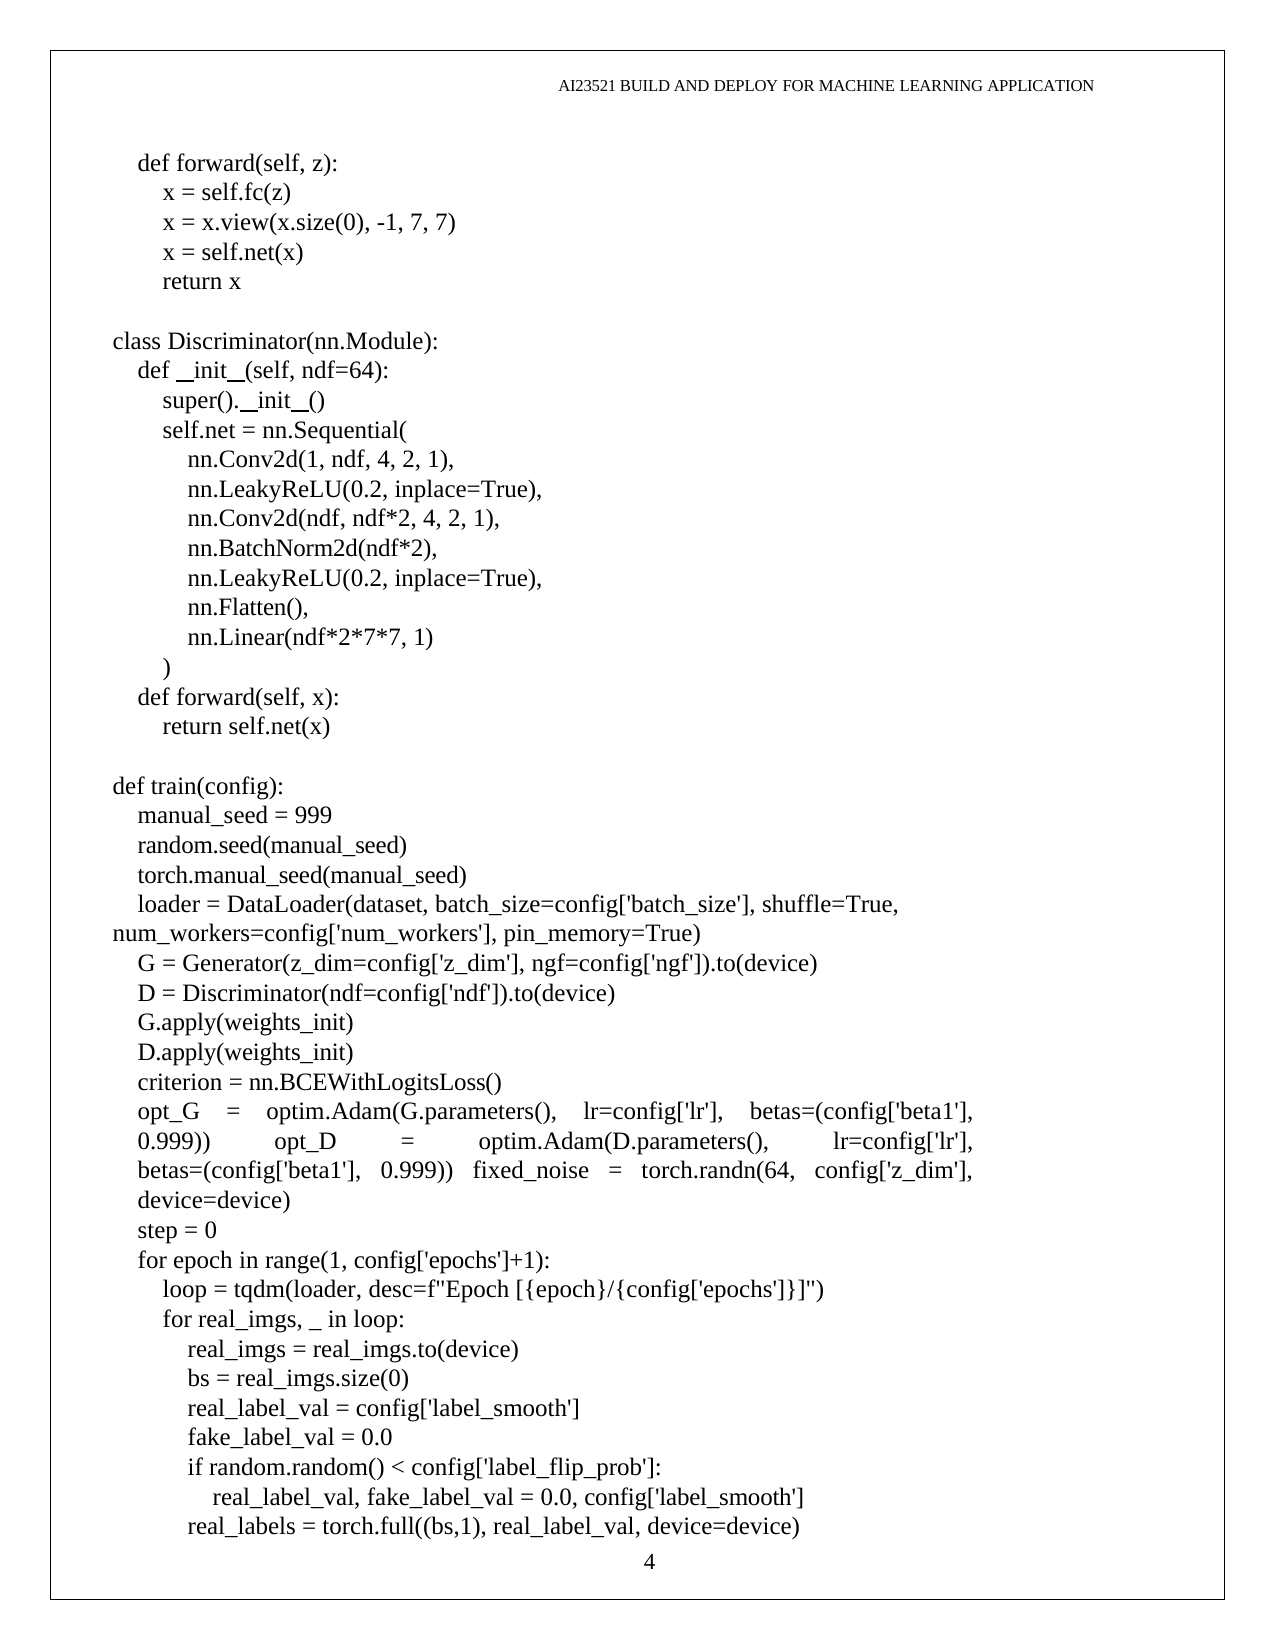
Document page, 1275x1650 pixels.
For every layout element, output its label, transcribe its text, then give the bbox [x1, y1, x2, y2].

text if random.random() < config['label_flip_prob']: real_label_val, fake_label_val = 0.0, config['label_smooth'] [187, 1452, 808, 1511]
text return x [162, 266, 1200, 295]
text def train(config): manual_seed = 999 random.seed(manual_seed) [112, 771, 412, 859]
text nn.Conv2d(1, ndf, 4, 2, 1), nn.LeakyReLU(0.2, inplace=True), nn.Conv2d(ndf, ndf*2, 4, 2, 1), nn.BatchNorm2d(ndf*2), nn.LeakyReLU(0.2, inplace=True), nn.Flatten(), [187, 444, 543, 621]
text def forward(self, x): return self.net(x) [137, 682, 345, 740]
text nn.Linear(ndf*2*7*7, 1) [187, 622, 1200, 651]
text real_label_val = config['label_smooth'] fake_label_val = 0.0 [187, 1393, 652, 1451]
text def forward(self, z): x = self.fc(z) [137, 148, 345, 206]
text for epoch in range(1, config['epochs']+1): [137, 1245, 1200, 1273]
text loader = DataLoader(dataset, batch_size=config['batch_size'], shuffle=True, num_workers=config['num_workers'], pin_memory=True) [112, 889, 1200, 947]
text torch.manual_seed(manual_seed) [137, 860, 1200, 888]
text x = x.view(x.size(0), -1, 7, 7) x = self.net(x) [162, 207, 462, 265]
text class Discriminator(nn.Module): def init (self, ndf=64): [112, 326, 439, 384]
text criterion = nn.BCEWithLogitsLoss() [137, 1067, 1200, 1095]
text step = 0 [137, 1215, 1200, 1244]
text D.apply(weights_init) [137, 1037, 1200, 1066]
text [187, 1511, 829, 1540]
text super(). init () self.net = nn.Sequential( [162, 385, 407, 443]
text real_imgs = real_imgs.to(device) bs = real_imgs.size(0) [187, 1334, 536, 1392]
text ) [162, 652, 1200, 681]
text loop = tqdm(loader, desc=f"Epoch [{epoch}/{config['epochs']}]") for real_imgs, _ in loop: [162, 1274, 824, 1333]
text G = Generator(z_dim=config['z_dim'], ngf=config['ngf']).to(device) D = Discriminator(ndf=config['ndf']).to(device) G.apply(weights_init) [137, 948, 829, 1036]
text opt_G = optim.Adam(G.parameters(), lr=config['lr'], betas=(config['beta1'], 0.999)) opt_D = optim.Adam(D.parameters(), lr=config['lr'], betas=(config['beta1'], 0.999)) fixed_noise = torch.randn(64, config['z_dim'], device=device) [137, 1096, 973, 1214]
